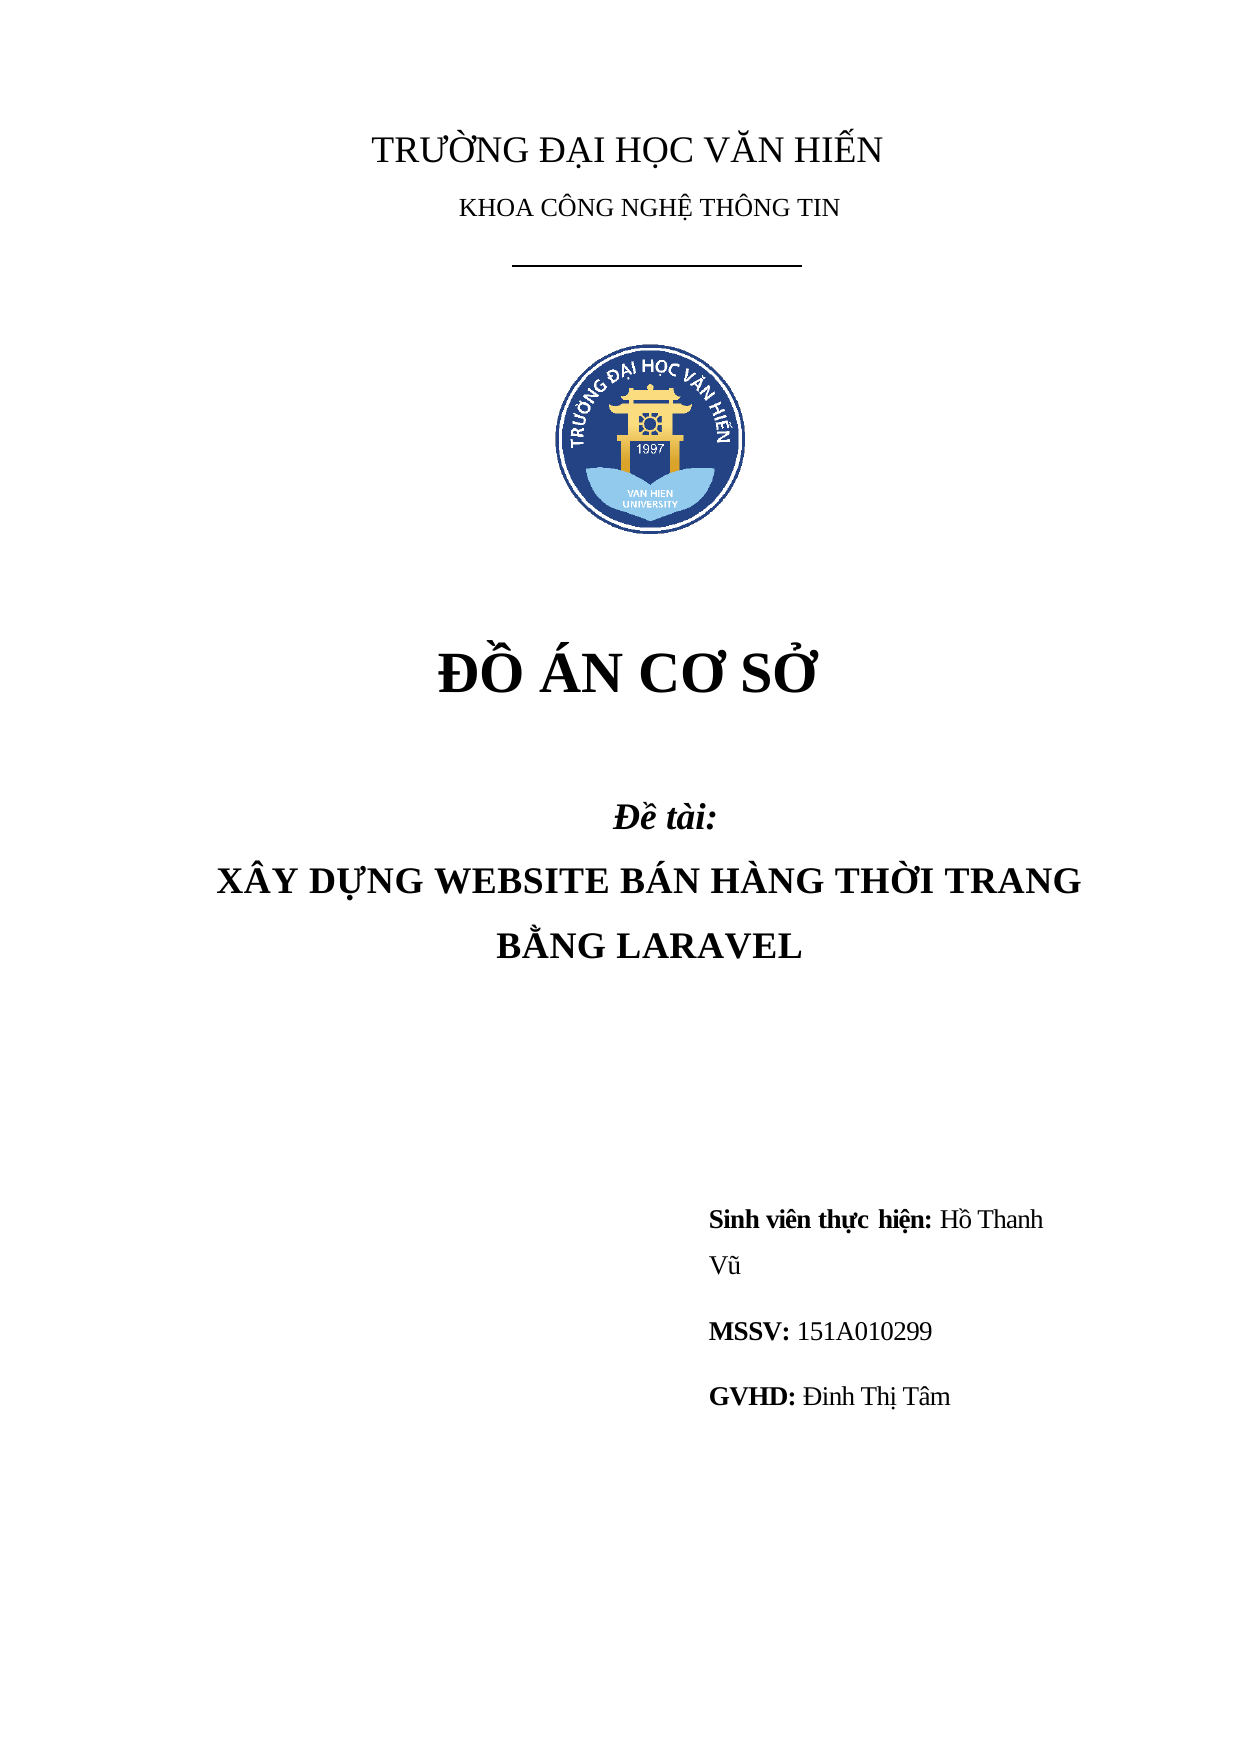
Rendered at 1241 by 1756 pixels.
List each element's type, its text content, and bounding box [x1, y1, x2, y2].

text Sinh viên thực hiện: Hồ Thanh Vũ [709, 1203, 1079, 1281]
text TRƯỜNG ĐẠI HỌC VĂN HIẾN [241, 128, 1014, 171]
text GVHD: Đinh Thị Tâm [709, 1380, 1079, 1411]
text XÂY DỰNG WEBSITE BÁN HÀNG THỜI TRANG BẰNG LARAVEL [177, 859, 1122, 967]
picture [551, 340, 749, 538]
text KHOA CÔNG NGHỆ THÔNG TIN [177, 192, 1122, 222]
text MSSV: 151A010299 [709, 1315, 1079, 1346]
text Đề tài: [209, 794, 1122, 837]
text ĐỒ ÁN CƠ SỞ [242, 638, 1014, 705]
